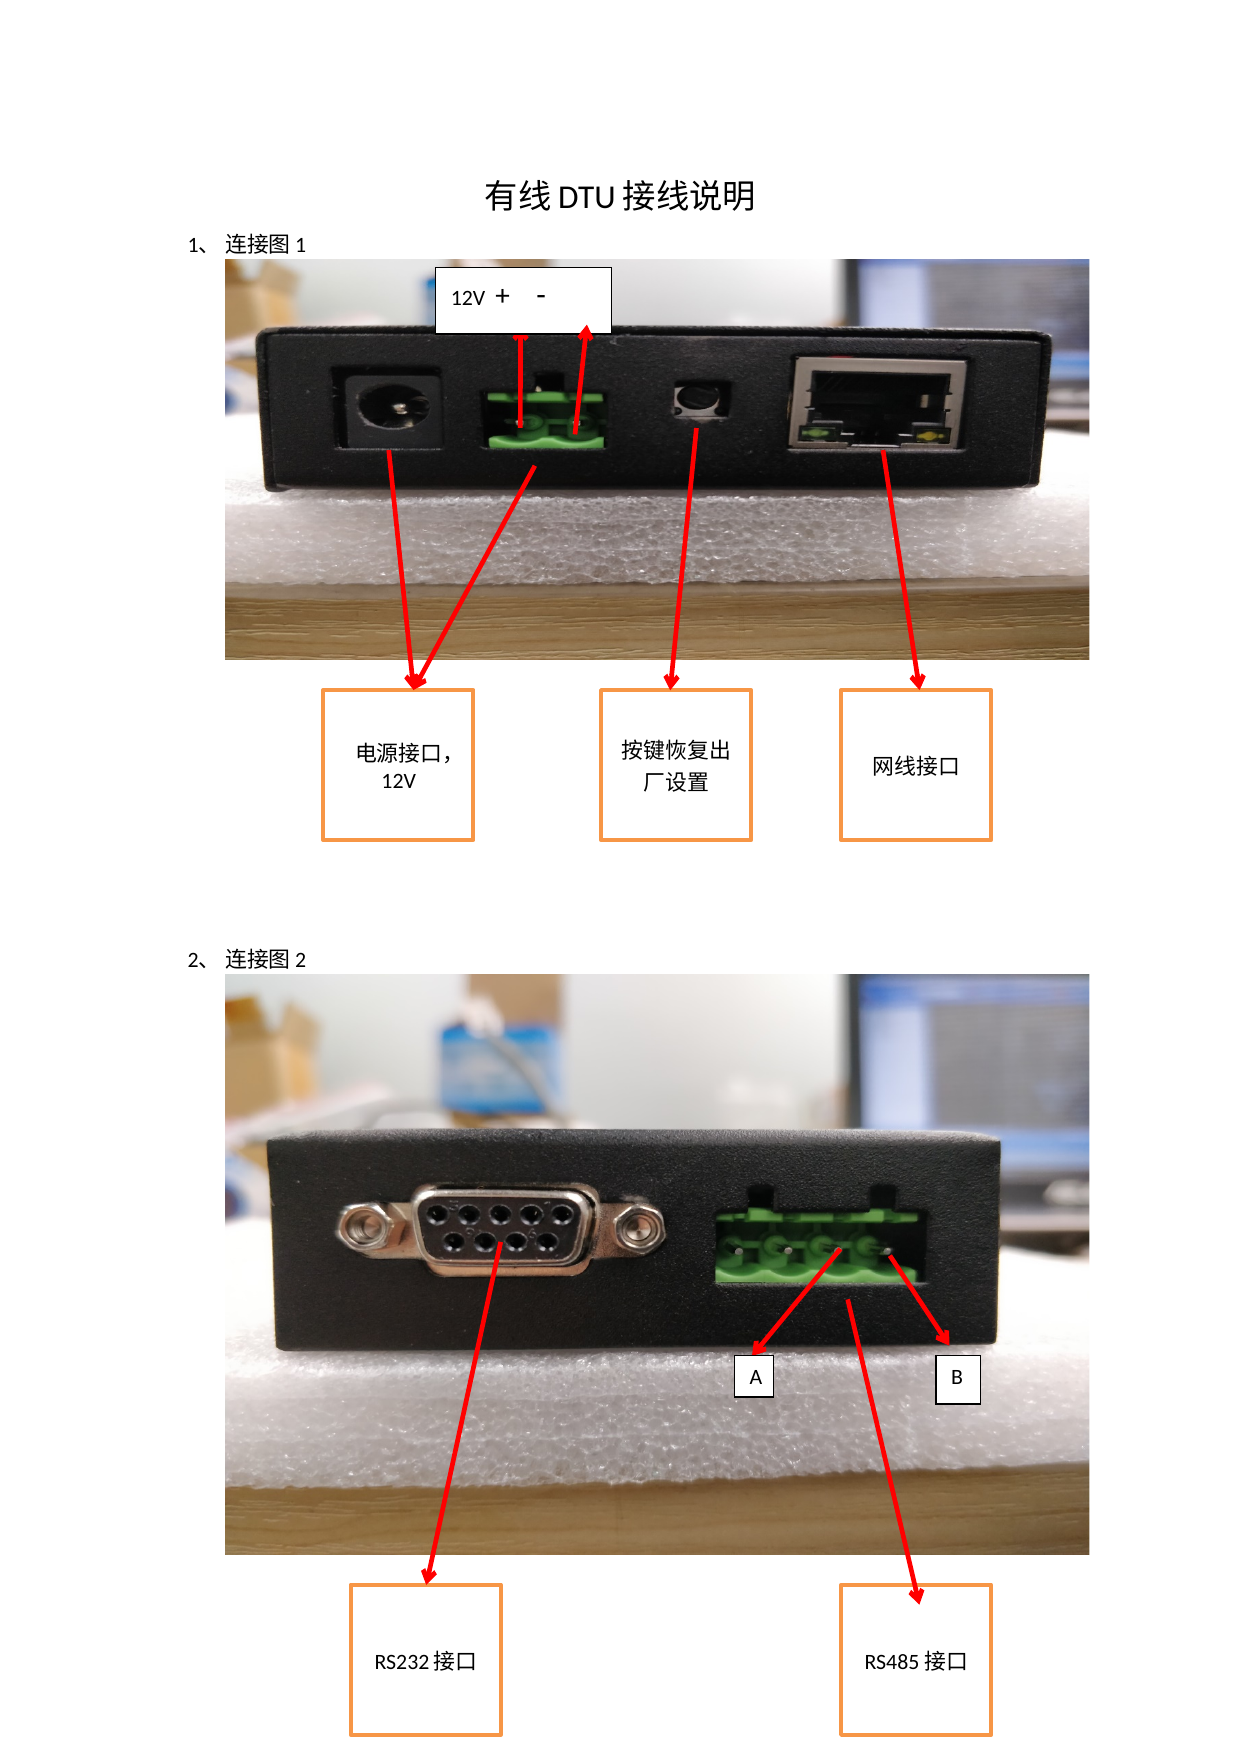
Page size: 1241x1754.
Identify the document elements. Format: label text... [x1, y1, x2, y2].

text 有线DTU接线说明 [187, 162, 1053, 227]
picture [225, 974, 1090, 1555]
list 连接图2 [187, 942, 1053, 974]
list 连接图1 [187, 227, 1053, 259]
picture [225, 259, 1090, 660]
